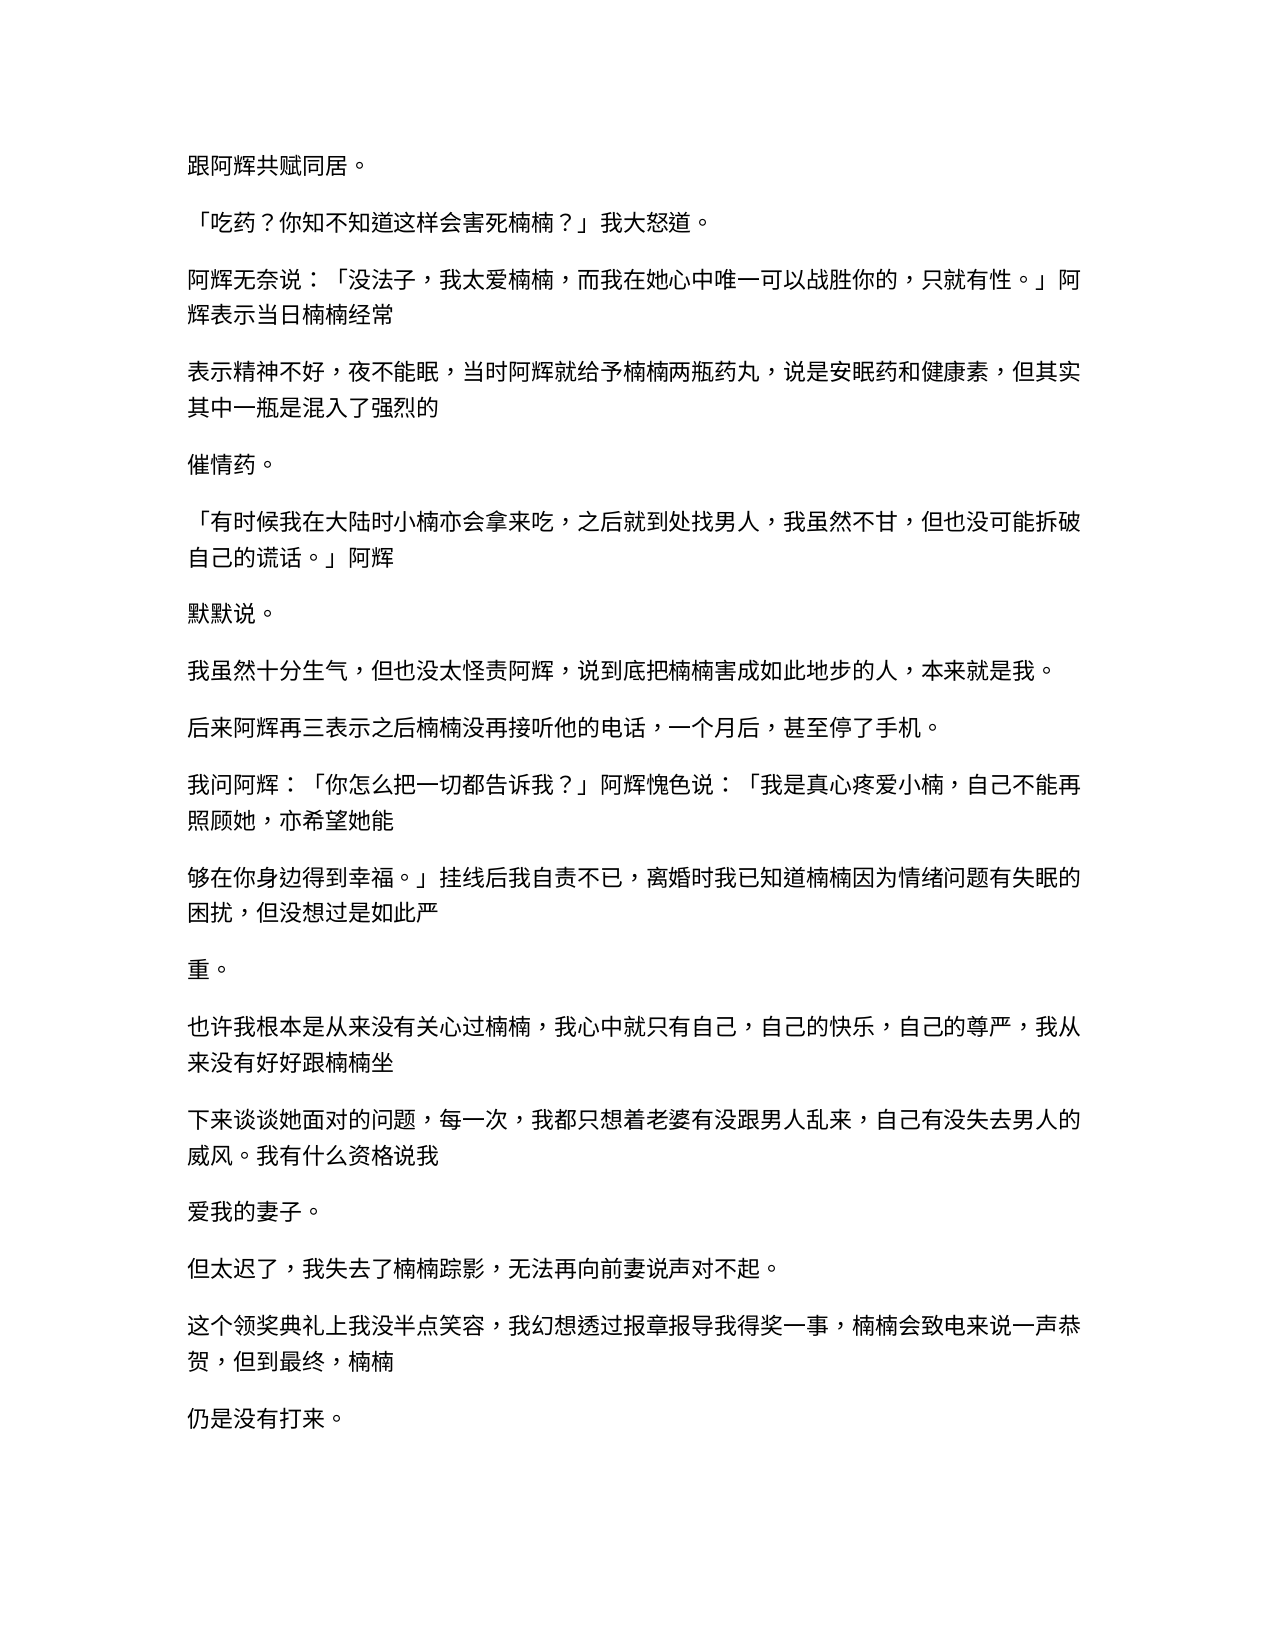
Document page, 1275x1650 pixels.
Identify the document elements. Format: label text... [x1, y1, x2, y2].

text 仍是没有打来。 [187, 1403, 1087, 1434]
text 催情药。 [187, 449, 1087, 480]
text 表示精神不好，夜不能眠，当时阿辉就给予楠楠两瓶药丸，说是安眠药和健康素，但其实其中一瓶是混入了强烈的 [187, 356, 1087, 423]
text 但太迟了，我失去了楠楠踪影，无法再向前妻说声对不起。 [187, 1253, 1087, 1284]
text 爱我的妻子。 [187, 1196, 1087, 1228]
text 够在你身边得到幸福。」挂线后我自责不已，离婚时我已知道楠楠因为情绪问题有失眠的困扰，但没想过是如此严 [187, 861, 1087, 929]
text 「吃药？你知不知道这样会害死楠楠？」我大怒道。 [187, 207, 1087, 238]
text 下来谈谈她面对的问题，每一次，我都只想着老婆有没跟男人乱来，自己有没失去男人的威风。我有什么资格说我 [187, 1104, 1087, 1171]
text 我问阿辉：「你怎么把一切都告诉我？」阿辉愧色说：「我是真心疼爱小楠，自己不能再照顾她，亦希望她能 [187, 769, 1087, 836]
text 默默说。 [187, 598, 1087, 630]
text 重。 [187, 954, 1087, 985]
text 我虽然十分生气，但也没太怪责阿辉，说到底把楠楠害成如此地步的人，本来就是我。 [187, 655, 1087, 686]
text 后来阿辉再三表示之后楠楠没再接听他的电话，一个月后，甚至停了手机。 [187, 712, 1087, 743]
text 也许我根本是从来没有关心过楠楠，我心中就只有自己，自己的快乐，自己的尊严，我从来没有好好跟楠楠坐 [187, 1011, 1087, 1078]
text 这个领奖典礼上我没半点笑容，我幻想透过报章报导我得奖一事，楠楠会致电来说一声恭贺，但到最终，楠楠 [187, 1310, 1087, 1377]
text 阿辉无奈说：「没法子，我太爱楠楠，而我在她心中唯一可以战胜你的，只就有性。」阿辉表示当日楠楠经常 [187, 263, 1087, 331]
text 「有时候我在大陆时小楠亦会拿来吃，之后就到处找男人，我虽然不甘，但也没可能拆破自己的谎话。」阿辉 [187, 506, 1087, 573]
text 跟阿辉共赋同居。 [187, 150, 1087, 181]
